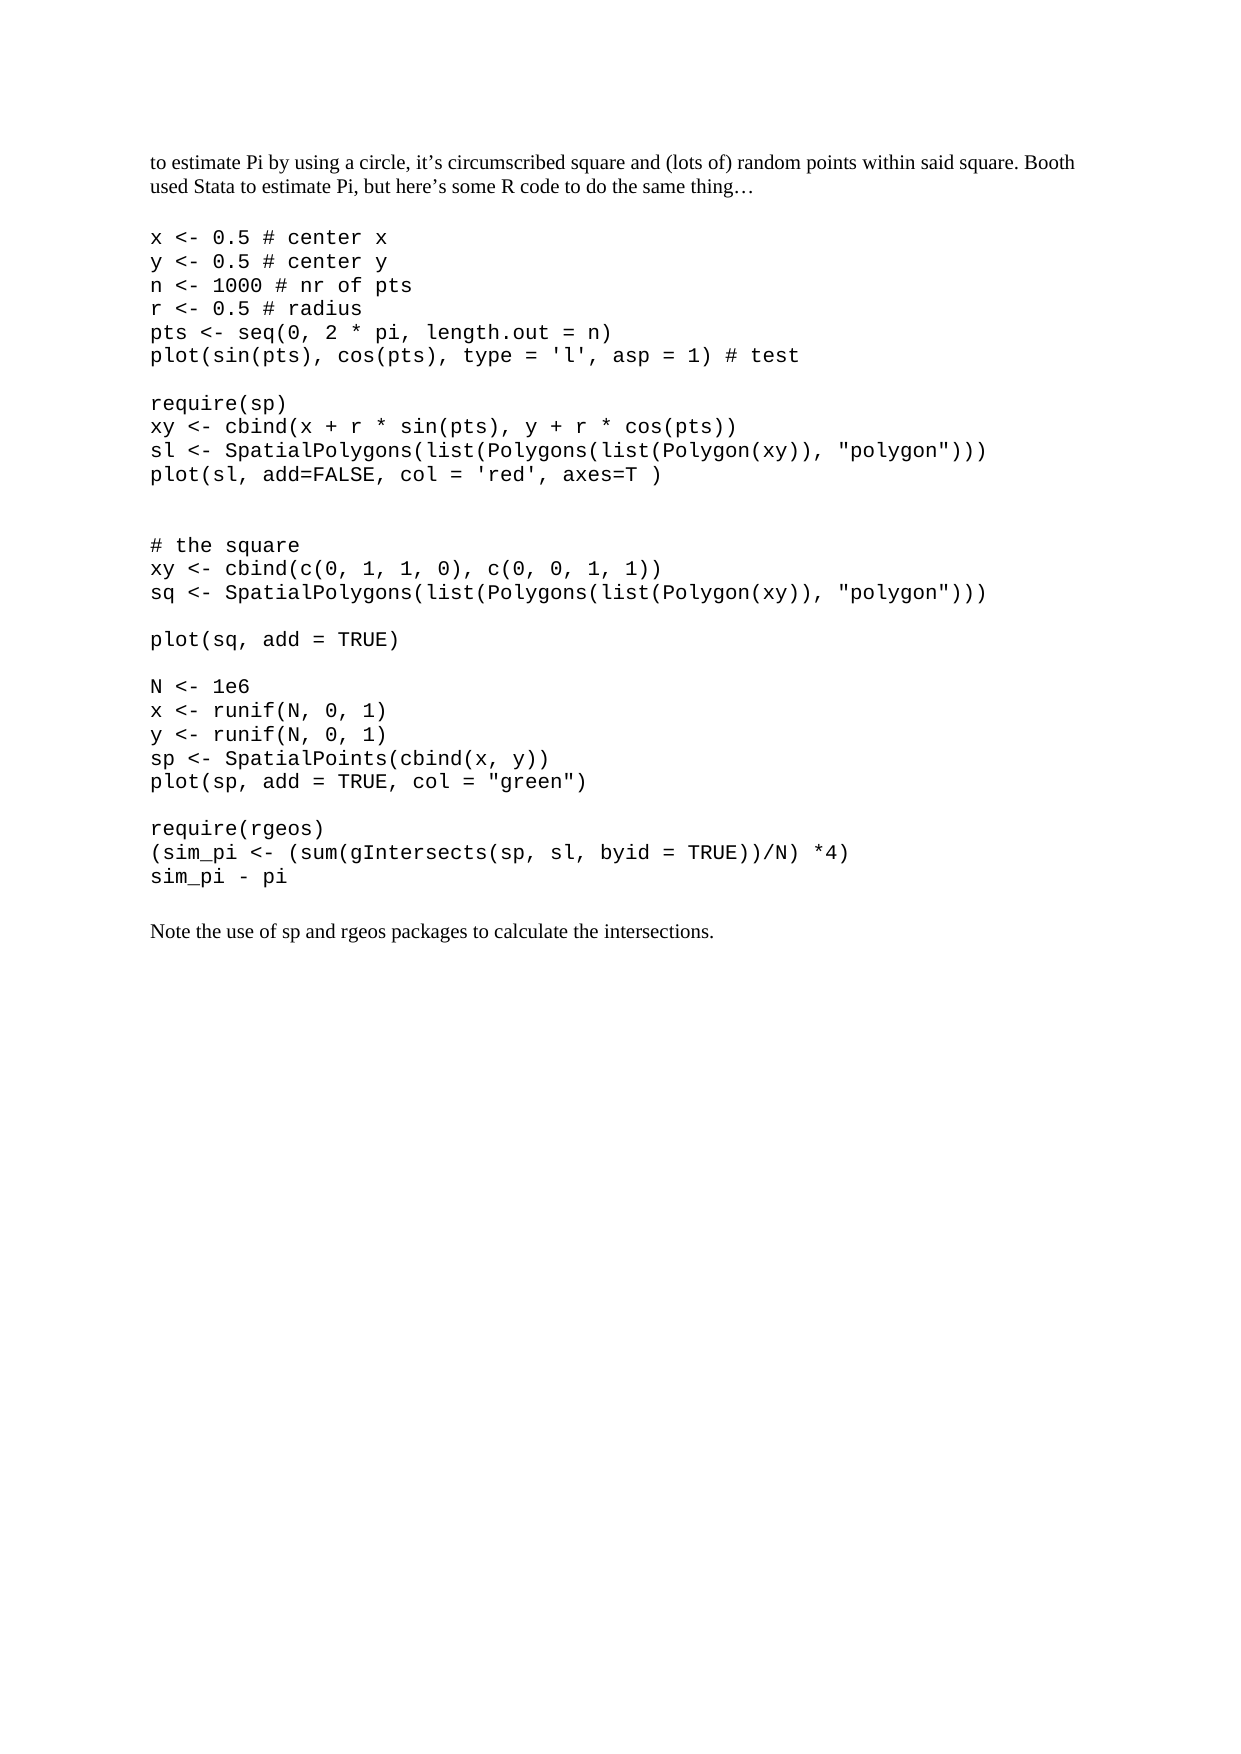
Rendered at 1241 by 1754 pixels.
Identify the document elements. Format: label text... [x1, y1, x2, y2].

text Note the use of sp and rgeos packages to calculate the intersections. [150, 918, 1090, 943]
text xy <- cbind(x + r * sin(pts), y + r * cos(pts)) [150, 416, 1090, 440]
text require(rgeos) [150, 818, 1090, 842]
text to estimate Pi by using a circle, it’s circumscribed square and (lots of) random points within said square. Booth used Stata to estimate Pi, but here’s some R code to do the same thing… [150, 150, 1090, 198]
text # the square [150, 535, 1090, 558]
text N <- 1e6 [150, 677, 1090, 700]
text xy <- cbind(c(0, 1, 1, 0), c(0, 0, 1, 1)) [150, 558, 1090, 582]
text (sim_pi <- (sum(gIntersects(sp, sl, byid = TRUE))/N) *4) [150, 842, 1090, 866]
text sp <- SpatialPoints(cbind(x, y)) [150, 747, 1090, 771]
text sim_pi - pi [150, 866, 1090, 889]
text require(sp) [150, 393, 1090, 416]
text pts <- seq(0, 2 * pi, length.out = n) [150, 322, 1090, 346]
text y <- 0.5 # center y [150, 251, 1090, 274]
text y <- runif(N, 0, 1) [150, 724, 1090, 747]
text plot(sin(pts), cos(pts), type = 'l', asp = 1) # test [150, 346, 1090, 369]
text sl <- SpatialPolygons(list(Polygons(list(Polygon(xy)), "polygon"))) [150, 440, 1090, 464]
text r <- 0.5 # radius [150, 298, 1090, 322]
text x <- 0.5 # center x [150, 227, 1090, 251]
text plot(sp, add = TRUE, col = "green") [150, 771, 1090, 795]
text x <- runif(N, 0, 1) [150, 700, 1090, 724]
text sq <- SpatialPolygons(list(Polygons(list(Polygon(xy)), "polygon"))) [150, 582, 1090, 606]
text plot(sl, add=FALSE, col = 'red', axes=T ) [150, 464, 1090, 487]
text n <- 1000 # nr of pts [150, 274, 1090, 298]
text plot(sq, add = TRUE) [150, 629, 1090, 653]
